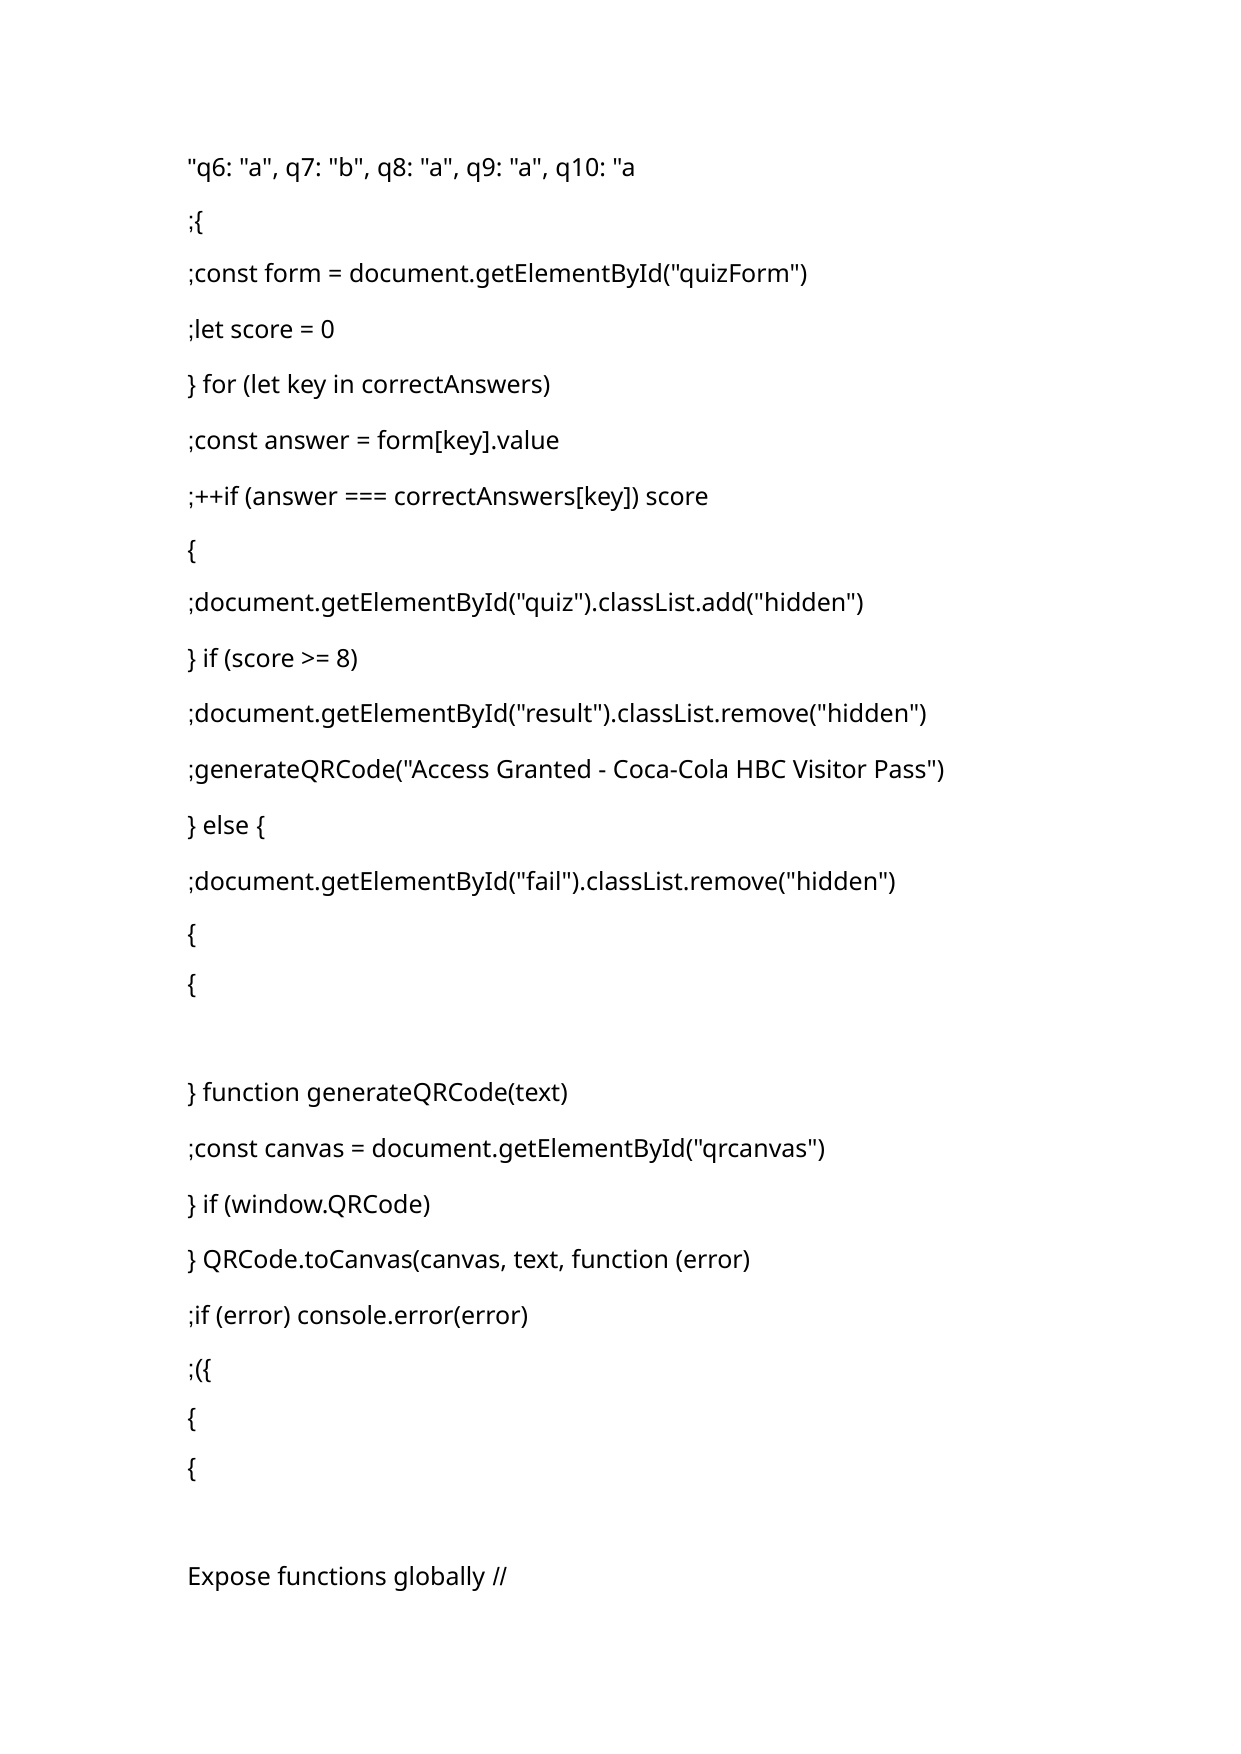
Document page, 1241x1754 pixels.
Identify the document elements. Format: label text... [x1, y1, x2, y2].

text }); [187, 1354, 1053, 1382]
text QRCode.toCanvas(canvas, text, function (error) { [187, 1242, 1053, 1276]
text for (let key in correctAnswers) { [187, 367, 1053, 401]
text } [187, 1403, 1053, 1432]
text if (answer === correctAnswers[key]) score++; [187, 479, 1053, 513]
text document.getElementById("result").classList.remove("hidden"); [187, 696, 1053, 730]
text } [187, 1453, 1053, 1482]
text } [187, 969, 1053, 998]
text }; [187, 206, 1053, 234]
text q6: "a", q7: "b", q8: "a", q9: "a", q10: "a" [187, 150, 1053, 184]
text document.getElementById("fail").classList.remove("hidden"); [187, 863, 1053, 898]
text const form = document.getElementById("quizForm"); [187, 256, 1053, 289]
text const canvas = document.getElementById("qrcanvas"); [187, 1130, 1053, 1164]
text document.getElementById("quiz").classList.add("hidden"); [187, 584, 1053, 618]
text let score = 0; [187, 311, 1053, 345]
text } [187, 919, 1053, 948]
text generateQRCode("Access Granted - Coca-Cola HBC Visitor Pass"); [187, 752, 1053, 786]
text } else { [187, 808, 1053, 842]
text } [187, 535, 1053, 563]
text function generateQRCode(text) { [187, 1074, 1053, 1109]
text if (error) console.error(error); [187, 1298, 1053, 1332]
text // Expose functions globally [187, 1559, 1053, 1593]
text if (score >= 8) { [187, 640, 1053, 674]
text if (window.QRCode) { [187, 1186, 1053, 1220]
text const answer = form[key].value; [187, 423, 1053, 457]
